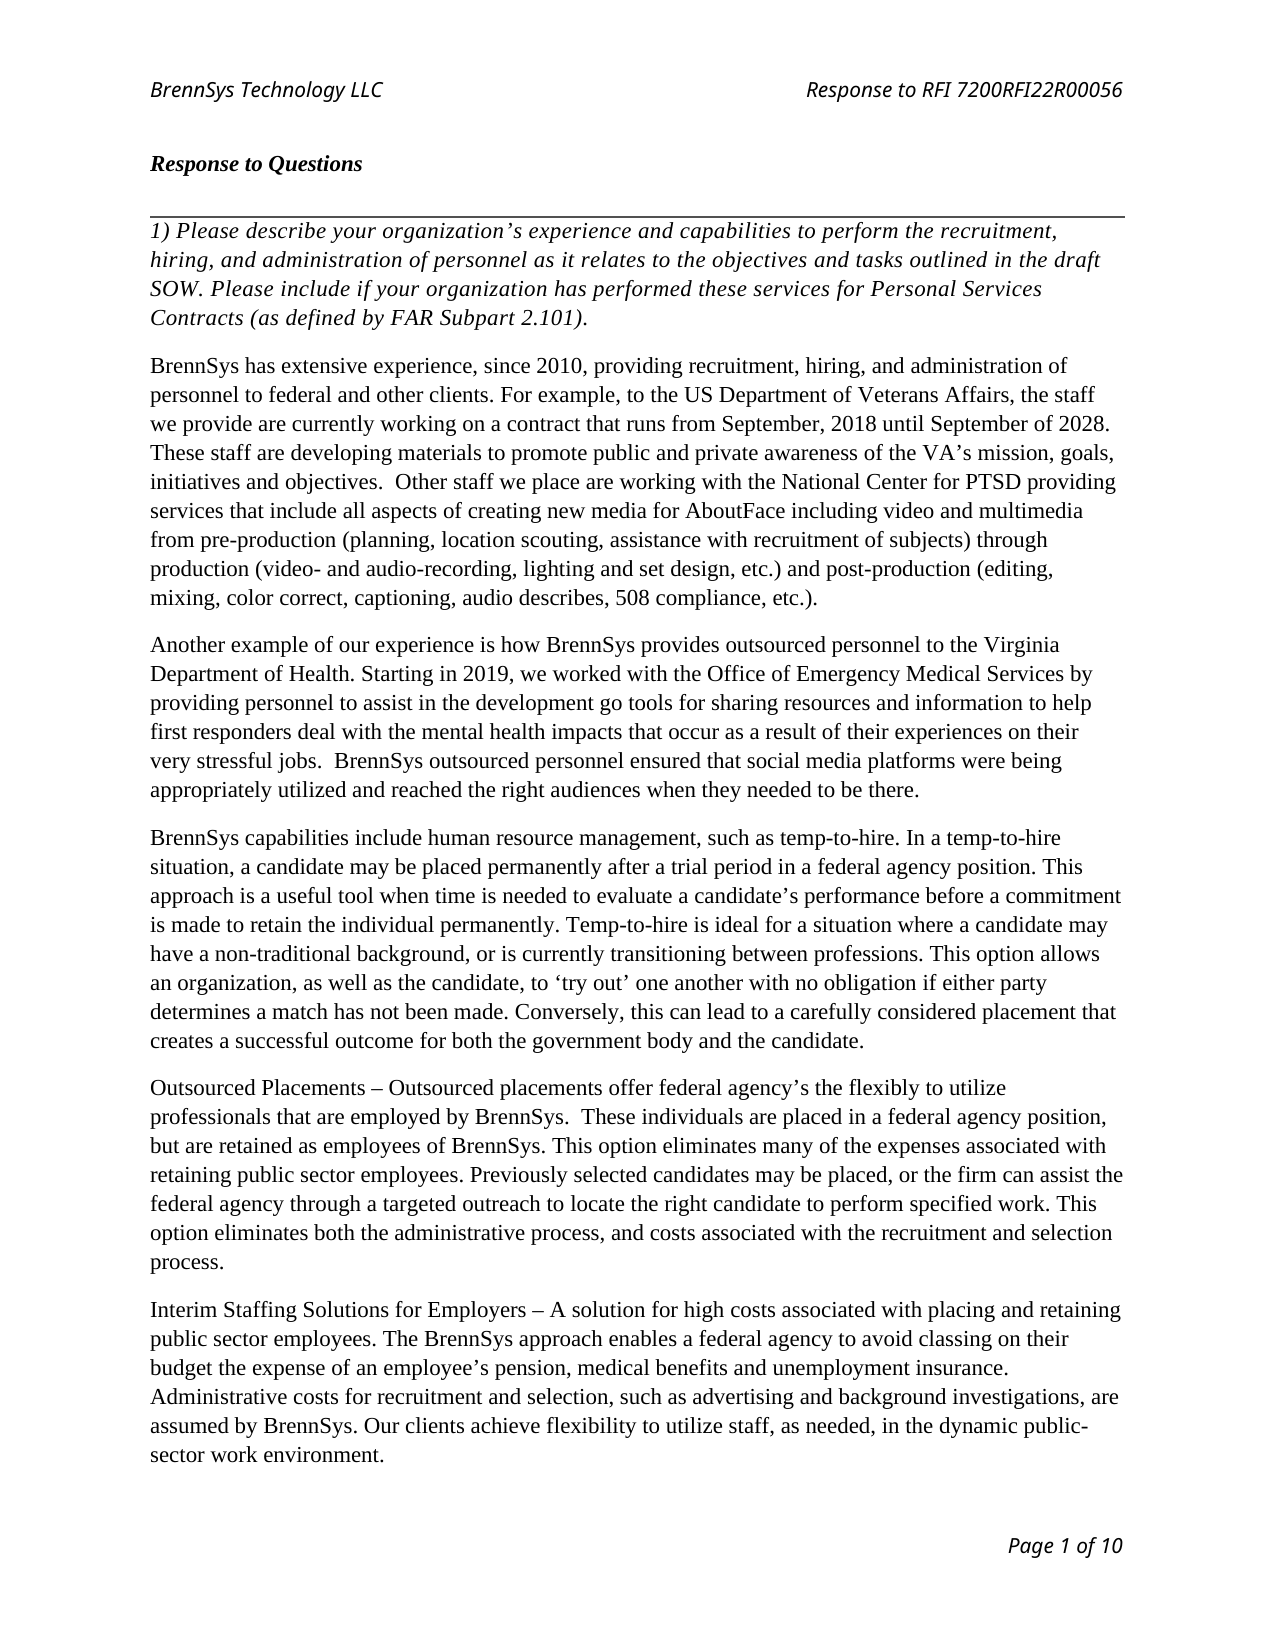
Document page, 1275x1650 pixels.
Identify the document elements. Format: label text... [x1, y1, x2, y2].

subtitle 1) Please describe your organization’s experience and capabilities to perform the recruitment, hiring, and administration of personnel as it relates to the objectives and tasks outlined in the draft SOW. Please include if your organization has performed these services for Personal Services Contracts (as defined by FAR Subpart 2.101). [150, 218, 1125, 331]
text Response to Questions [150, 150, 1125, 176]
text Interim Staffing Solutions for Employers – A solution for high costs associated with placing and retaining public sector employees. The BrennSys approach enables a federal agency to avoid classing on their budget the expense of an employee’s pension, medical benefits and unemployment insurance. Administrative costs for recruitment and selection, such as advertising and background investigations, are assumed by BrennSys. Our clients achieve flexibility to utilize staff, as needed, in the dynamic public-sector work environment. [150, 1296, 1125, 1467]
text BrennSys capabilities include human resource management, such as temp-to-hire. In a temp-to-hire situation, a candidate may be placed permanently after a trial period in a federal agency position. This approach is a useful tool when time is needed to evaluate a candidate’s performance before a commitment is made to retain the individual permanently. Temp-to-hire is ideal for a situation where a candidate may have a non-traditional background, or is currently transitioning between professions. This option allows an organization, as well as the candidate, to ‘try out’ one another with no obligation if either party determines a match has not been made. Conversely, this can lead to a carefully considered placement that creates a successful outcome for both the government body and the candidate. [150, 824, 1125, 1053]
text BrennSys has extensive experience, since 2010, providing recruitment, hiring, and administration of personnel to federal and other clients. For example, to the US Department of Veterans Affairs, the staff we provide are currently working on a contract that runs from September, 2018 until September of 2028. These staff are developing materials to promote public and private awareness of the VA’s mission, goals, initiatives and objectives. Other staff we place are working with the National Center for PTSD providing services that include all aspects of creating new media for AboutFace including video and multimedia from pre-production (planning, location scouting, assistance with recruitment of subjects) through production (video- and audio-recording, lighting and set design, etc.) and post-production (editing, mixing, color correct, captioning, audio describes, 508 compliance, etc.). [150, 352, 1125, 610]
text Another example of our experience is how BrennSys provides outsourced personnel to the Virginia Department of Health. Starting in 2019, we worked with the Office of Emergency Medical Services by providing personnel to assist in the development go tools for sharing resources and information to help first responders deal with the mental health impacts that occur as a result of their experiences on their very stressful jobs. BrennSys outsourced personnel ensured that social media platforms were being appropriately utilized and reached the right audiences when they needed to be there. [150, 631, 1125, 803]
text Outsourced Placements – Outsourced placements offer federal agency’s the flexibly to utilize professionals that are employed by BrennSys. These individuals are placed in a federal agency position, but are retained as employees of BrennSys. This option eliminates many of the expenses associated with retaining public sector employees. Previously selected candidates may be placed, or the firm can assist the federal agency through a targeted outreach to locate the right candidate to perform specified work. This option eliminates both the administrative process, and costs associated with the recruitment and selection process. [150, 1074, 1125, 1274]
